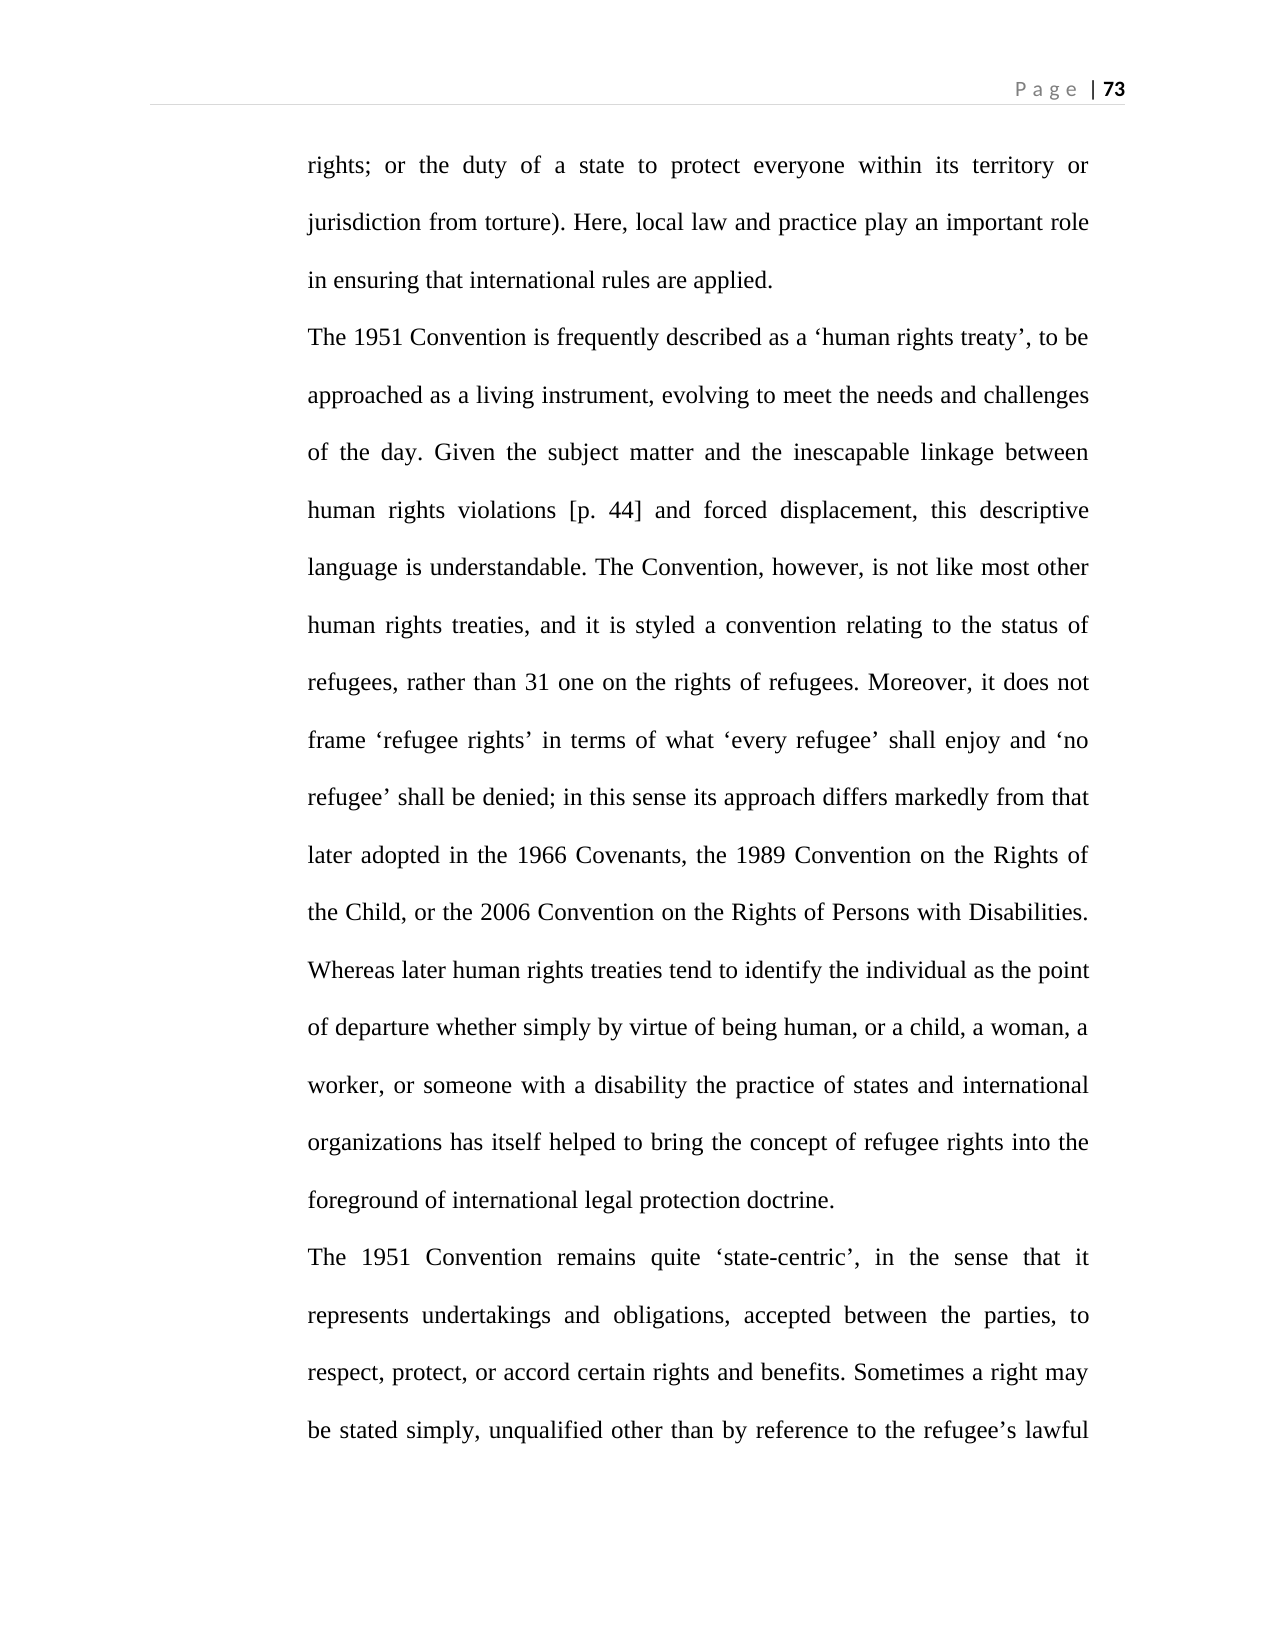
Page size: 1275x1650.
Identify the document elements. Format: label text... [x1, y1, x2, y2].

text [307, 1242, 1090, 1444]
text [307, 150, 1090, 294]
text The 1951 Convention is frequently described as a ‘human rights treaty’, to be approached as a living instrument, evolving to meet the needs and challenges of the day. Given the subject matter and the inescapable linkage between human rights violations [p. 44] and forced displacement, this descriptive language is understandable. The Convention, however, is not like most other human rights treaties, and it is styled a convention relating to the status of refugees, rather than 31 one on the rights of refugees. Moreover, it does not frame ‘refugee rights’ in terms of what ‘every refugee’ shall enjoy and ‘no refugee’ shall be denied; in this sense its approach differs markedly from that later adopted in the 1966 Covenants, the 1989 Convention on the Rights of the Child, or the 2006 Convention on the Rights of Persons with Disabilities. Whereas later human rights treaties tend to identify the individual as the point of departure whether simply by virtue of being human, or a child, a woman, a worker, or someone with a disability the practice of states and international organizations has itself helped to bring the concept of refugee rights into the foreground of international legal protection doctrine. [307, 322, 1090, 1214]
